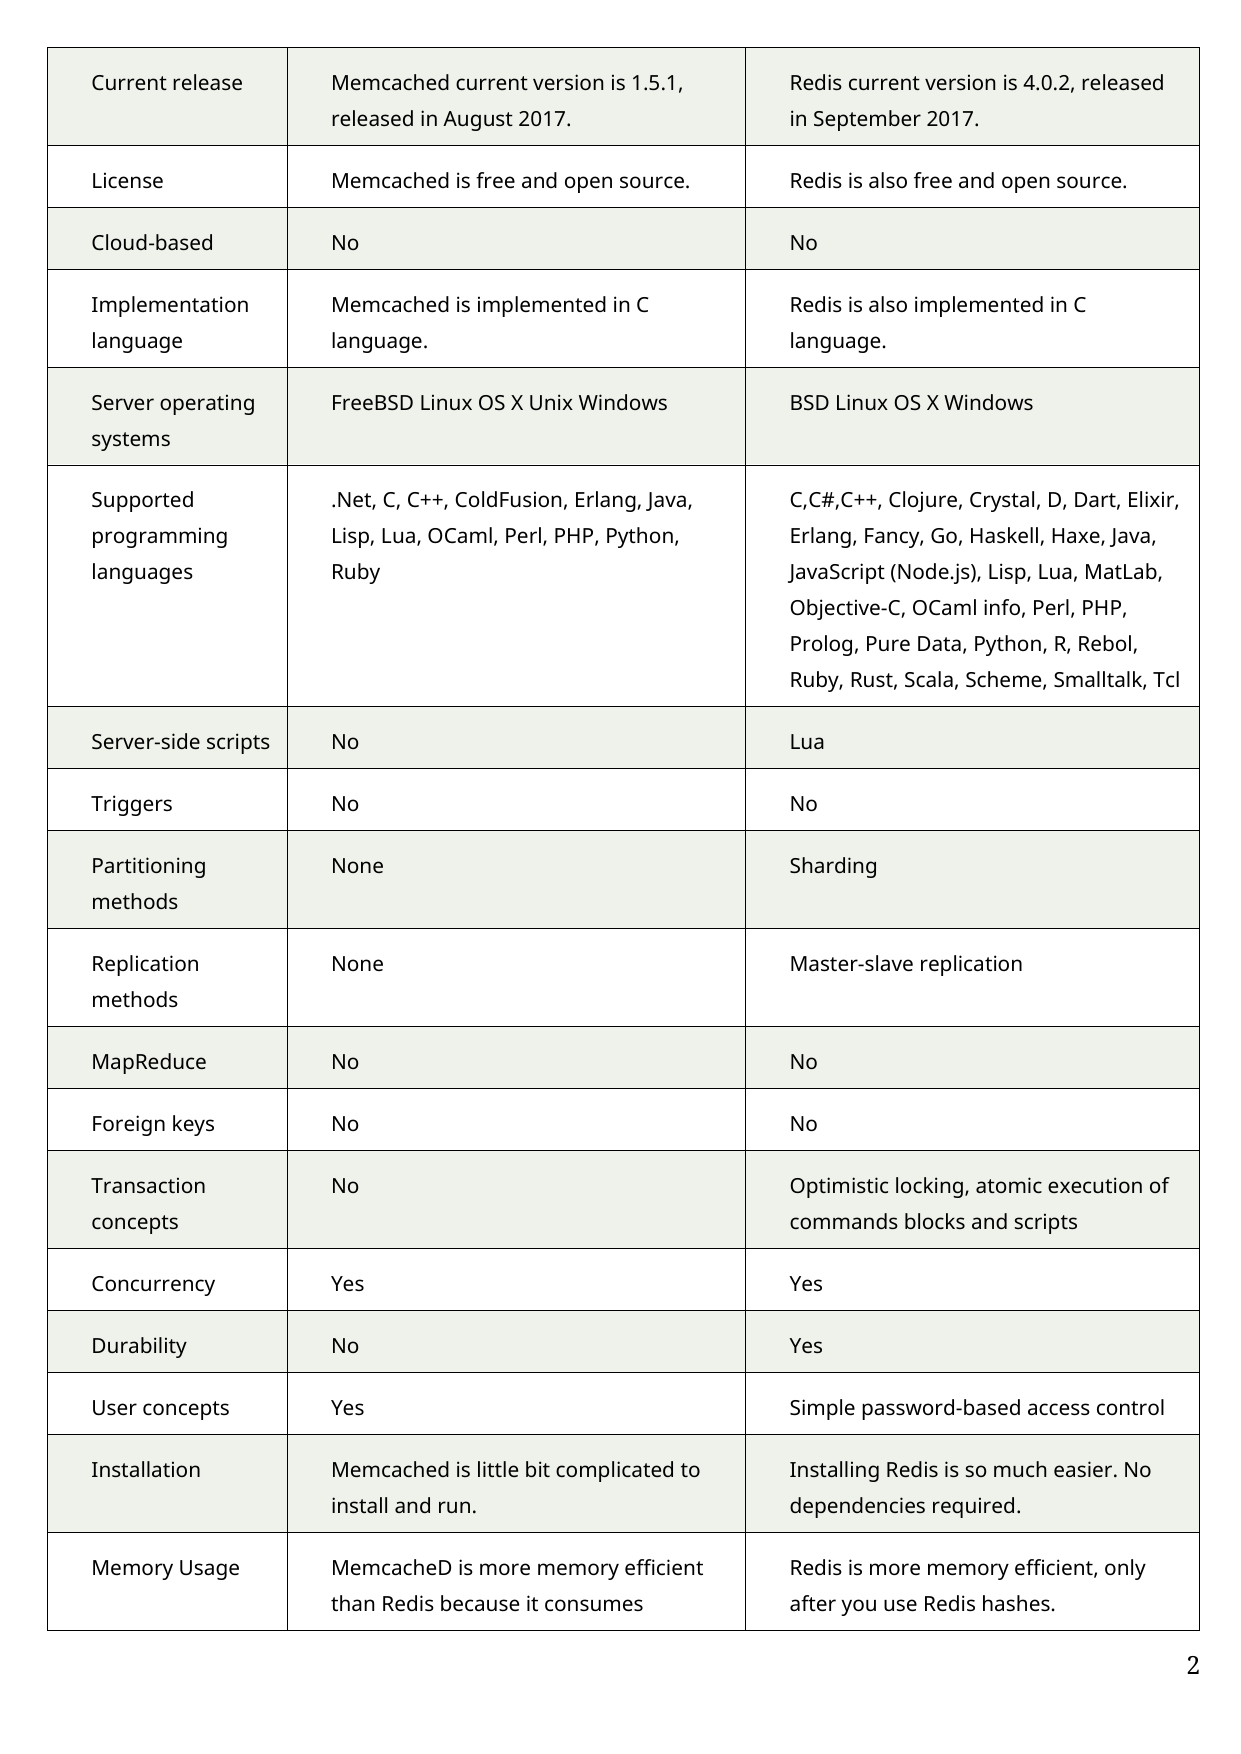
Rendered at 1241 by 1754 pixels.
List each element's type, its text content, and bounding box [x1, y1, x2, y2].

table_cell Installation [48, 1435, 287, 1532]
table_cell Redis is also free and open source. [746, 146, 1199, 207]
table_cell No [746, 208, 1199, 269]
table_cell Yes [746, 1311, 1199, 1372]
table_cell Partitioning methods [48, 831, 287, 928]
table_cell Yes [746, 1249, 1199, 1310]
table_cell No [746, 1089, 1199, 1150]
table_cell Implementation language [48, 270, 287, 367]
table_cell .Net, C, C++, ColdFusion, Erlang, Java, Lisp, Lua, OCaml, Perl, PHP, Python, Ruby [288, 466, 745, 706]
table_cell Current release [48, 48, 287, 145]
table_cell FreeBSD Linux OS X Unix Windows [288, 368, 745, 464]
table_cell No [746, 1027, 1199, 1088]
table_cell No [288, 1151, 745, 1248]
table_cell BSD Linux OS X Windows [746, 368, 1199, 464]
table_cell License [48, 146, 287, 207]
table_cell Installing Redis is so much easier. No dependencies required. [746, 1435, 1199, 1532]
table_cell Redis is also implemented in C language. [746, 270, 1199, 367]
table_cell Supported programming languages [48, 466, 287, 706]
table_cell No [288, 1027, 745, 1088]
table_cell Memory Usage [48, 1533, 287, 1630]
table_cell Triggers [48, 769, 287, 830]
table_cell Yes [288, 1373, 745, 1434]
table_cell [746, 1533, 1199, 1630]
table_cell Yes [288, 1249, 745, 1310]
table_cell MapReduce [48, 1027, 287, 1088]
table_cell No [288, 707, 745, 768]
table_cell Foreign keys [48, 1089, 287, 1150]
table_cell No [288, 1311, 745, 1372]
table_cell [288, 1533, 745, 1630]
table_cell No [288, 1089, 745, 1150]
table_cell Memcached is free and open source. [288, 146, 745, 207]
table_cell Simple password-based access control [746, 1373, 1199, 1434]
table_cell Durability [48, 1311, 287, 1372]
table_cell Transaction concepts [48, 1151, 287, 1248]
table_cell Memcached is implemented in C language. [288, 270, 745, 367]
table_cell Optimistic locking, atomic execution of commands blocks and scripts [746, 1151, 1199, 1248]
table_cell None [288, 831, 745, 928]
table_cell Memcached is little bit complicated to install and run. [288, 1435, 745, 1532]
table_cell Server-side scripts [48, 707, 287, 768]
table_cell Replication methods [48, 929, 287, 1026]
table_cell Redis current version is 4.0.2, released in September 2017. [746, 48, 1199, 145]
table_cell Concurrency [48, 1249, 287, 1310]
table_cell No [288, 769, 745, 830]
table_cell Cloud-based [48, 208, 287, 269]
table_cell Memcached current version is 1.5.1, released in August 2017. [288, 48, 745, 145]
table_cell No [288, 208, 745, 269]
table_cell User concepts [48, 1373, 287, 1434]
table_cell Master-slave replication [746, 929, 1199, 1026]
table_cell Server operating systems [48, 368, 287, 464]
table_cell C,C#,C++, Clojure, Crystal, D, Dart, Elixir, Erlang, Fancy, Go, Haskell, Haxe, Java, JavaScript (Node.js), Lisp, Lua, MatLab, Objective-C, OCaml info, Perl, PHP, Prolog, Pure Data, Python, R, Rebol, Ruby, Rust, Scala, Scheme, Smalltalk, Tcl [746, 466, 1199, 706]
table_cell Lua [746, 707, 1199, 768]
table_cell Sharding [746, 831, 1199, 928]
table_cell None [288, 929, 745, 1026]
table_cell No [746, 769, 1199, 830]
